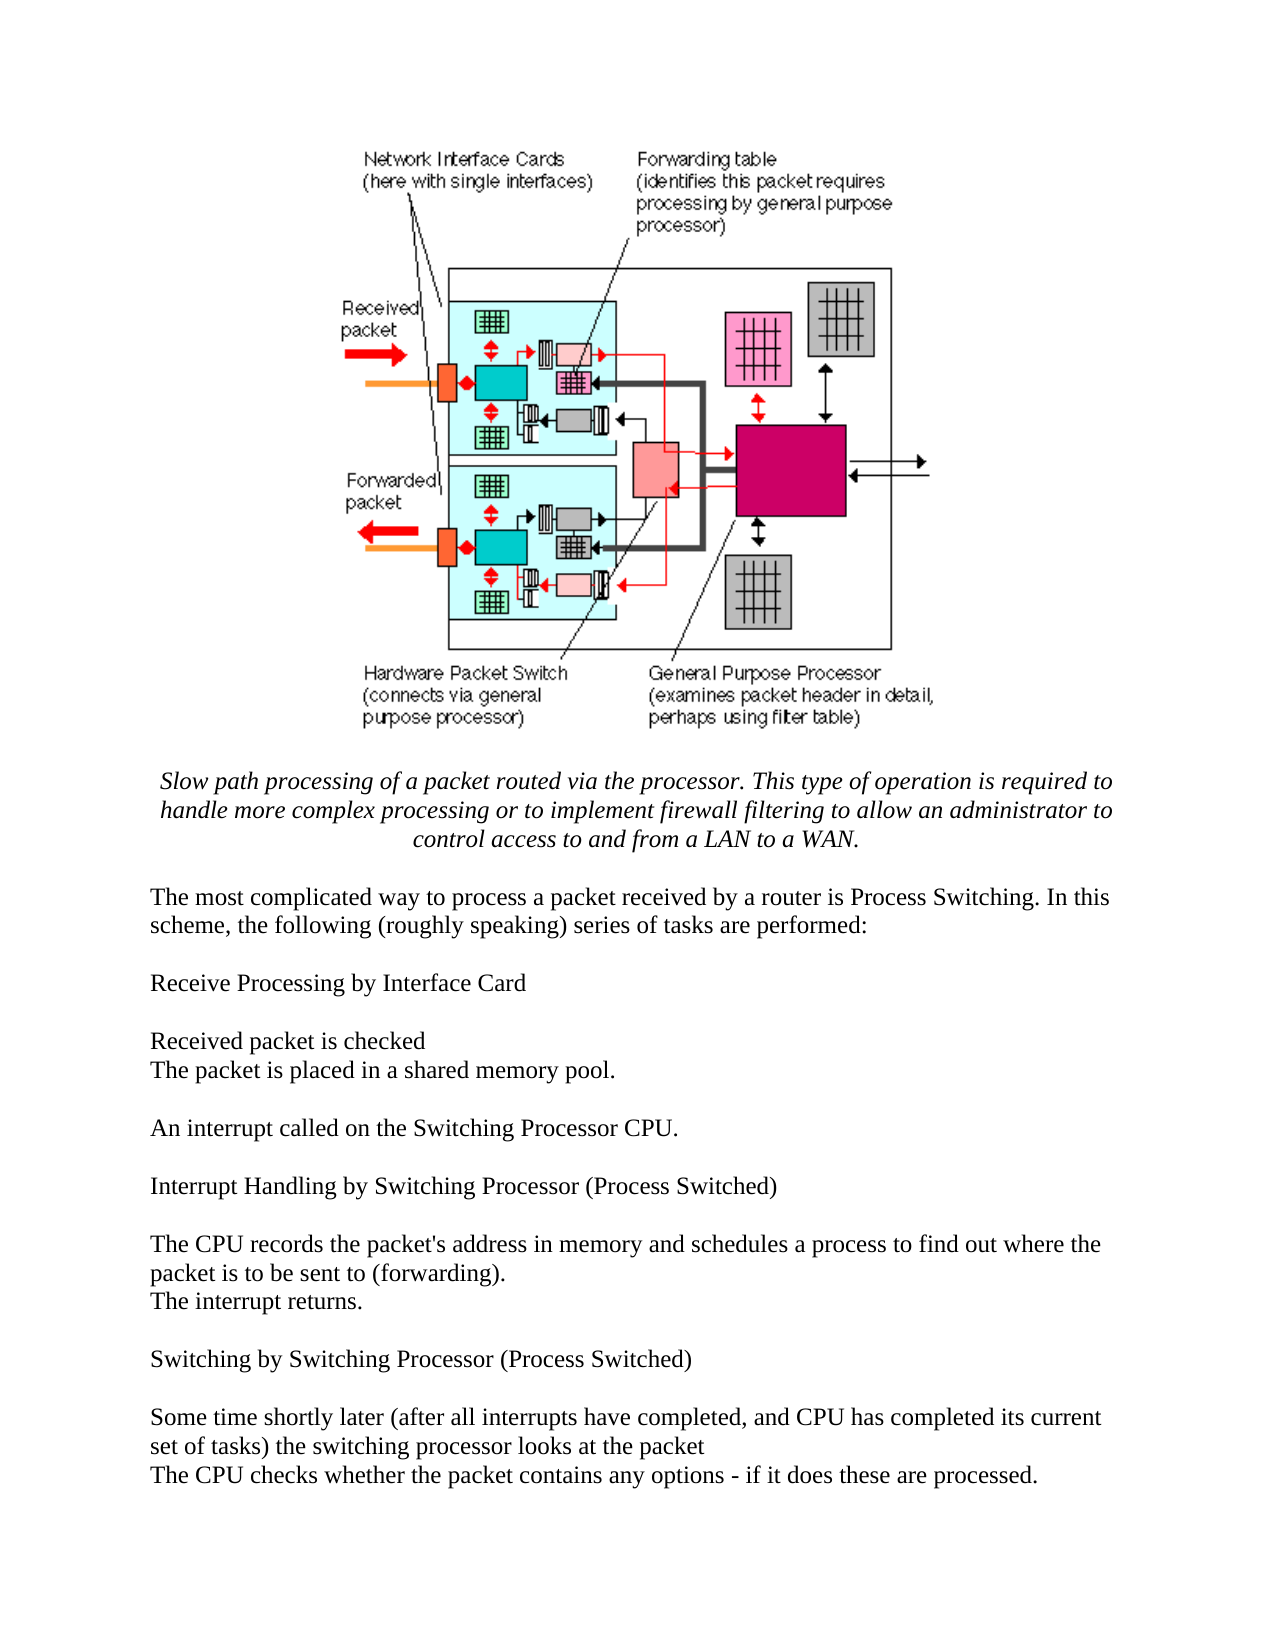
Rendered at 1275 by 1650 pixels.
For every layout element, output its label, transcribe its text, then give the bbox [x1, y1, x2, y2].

text Interrupt Handling by Switching Processor (Process Switched) [150, 1171, 1125, 1200]
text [150, 1402, 1125, 1488]
text Received packet is checked The packet is placed in a shared memory pool. [150, 1026, 1125, 1084]
text Receive Processing by Interface Card [150, 968, 1125, 997]
text Slow path processing of a packet routed via the processor. This type of operation is required to handle more complex processing or to implement firewall filtering to allow an administrator to control access to and from a LAN to a WAN. [150, 766, 1125, 853]
text The CPU records the packet's address in memory and schedules a process to find out where the packet is to be sent to (forwarding). The interrupt returns. [150, 1229, 1125, 1315]
text Switching by Switching Processor (Process Switched) [150, 1344, 1125, 1373]
text An interrupt called on the Switching Processor CPU. [150, 1113, 1125, 1142]
text The most complicated way to process a packet received by a router is Process Switching. In this scheme, the following (roughly speaking) series of tasks are performed: [150, 882, 1125, 939]
picture [328, 150, 947, 735]
